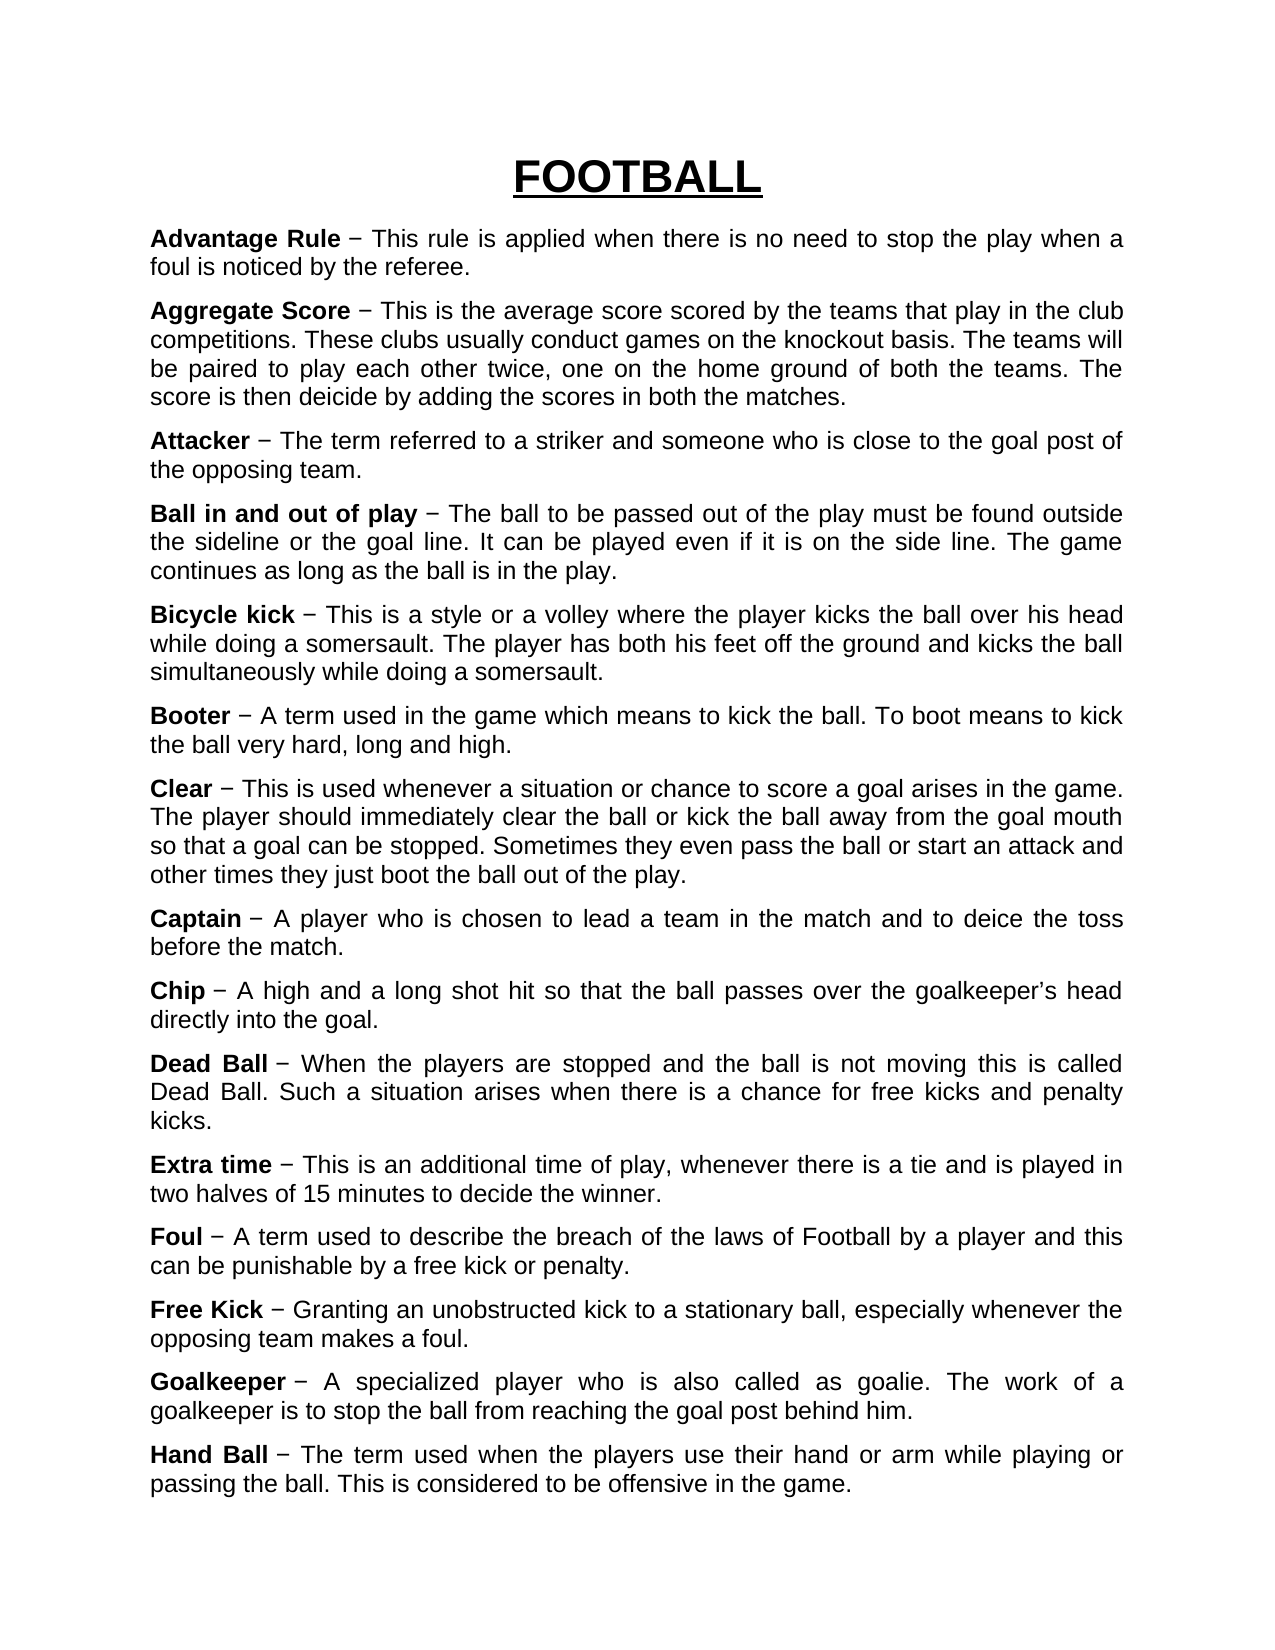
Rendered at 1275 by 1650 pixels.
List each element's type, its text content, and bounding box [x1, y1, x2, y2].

text Aggregate Score − This is the average score scored by the teams that play in the club competitions. These clubs usually conduct games on the knockout basis. The teams will be paired to play each other twice, one on the home ground of both the teams. The score is then deicide by adding the scores in both the matches. [150, 296, 1125, 411]
text FOOTBALL [150, 150, 1125, 203]
text Ball in and out of play − The ball to be passed out of the play must be found outside the sideline or the goal line. It can be played even if it is on the side line. The game continues as long as the ball is in the play. [150, 498, 1125, 585]
text Dead Ball − When the players are stopped and the ball is not moving this is called Dead Ball. Such a situation arises when there is a chance for free kicks and penalty kicks. [150, 1048, 1125, 1135]
text Chip − A high and a long shot hit so that the ball passes over the goalkeeper’s head directly into the goal. [150, 976, 1125, 1033]
text Goalkeeper − A specialized player who is also called as goalie. The work of a goalkeeper is to stop the ball from reaching the goal post behind him. [150, 1367, 1125, 1425]
text Advantage Rule − This rule is applied when there is no need to stop the play when a foul is noticed by the referee. [150, 223, 1125, 281]
text Free Kick − Granting an unobstructed kick to a stationary ball, especially whenever the opposing team makes a foul. [150, 1295, 1125, 1352]
text Hand Ball − The term used when the players use their hand or arm while playing or passing the ball. This is considered to be offensive in the game. [150, 1440, 1125, 1497]
text Foul − A term used to describe the breach of the laws of Football by a player and this can be punishable by a free kick or penalty. [150, 1222, 1125, 1280]
text Clear − This is used whenever a situation or chance to score a goal arises in the game. The player should immediately clear the ball or kick the ball away from the goal mouth so that a goal can be stopped. Sometimes they even pass the ball or start an attack and other times they just boot the ball out of the play. [150, 773, 1125, 888]
text Bicycle kick − This is a style or a volley where the player kicks the ball over his head while doing a somersault. The player has both his feet off the ground and kicks the ball simultaneously while doing a somersault. [150, 600, 1125, 686]
text Extra time − This is an additional time of play, whenever there is a tie and is played in two halves of 15 minutes to decide the winner. [150, 1150, 1125, 1207]
text Attacker − The term referred to a striker and someone who is close to the goal post of the opposing team. [150, 426, 1125, 483]
text Captain − A player who is chosen to lead a team in the match and to deice the toss before the match. [150, 903, 1125, 961]
text Booter − A term used in the game which means to kick the ball. To boot means to kick the ball very hard, long and high. [150, 701, 1125, 758]
